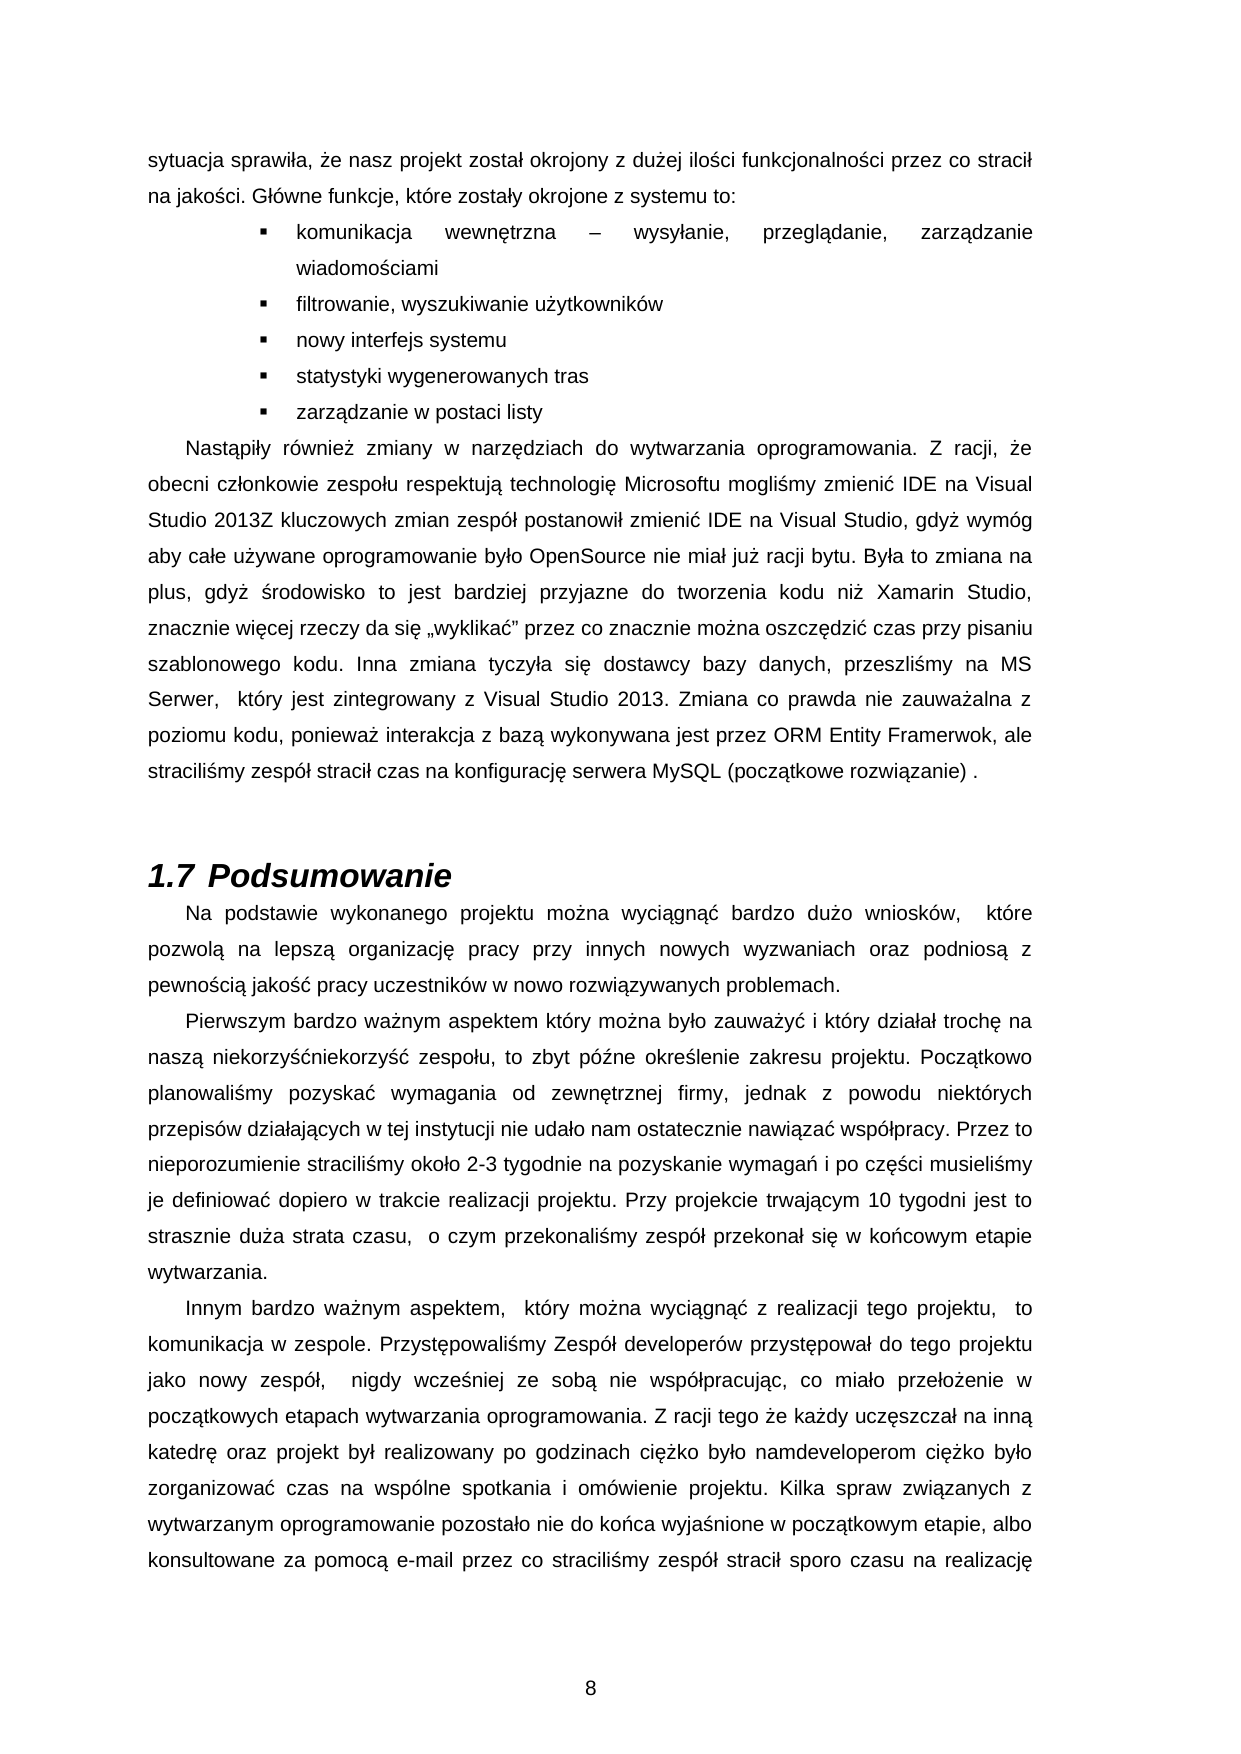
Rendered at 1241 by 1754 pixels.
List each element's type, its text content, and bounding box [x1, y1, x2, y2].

text Pierwszym bardzo ważnym aspektem który można było zauważyć i który działał trochę na , to zbyt późne określenie zakresu projektu. Początkowo planowaliśmy pozyskać wymagania od zewnętrznej firmy, jednak z powodu niektórych przepisów działających w tej instytucji nie udało nam ostatecznie nawiązać współpracy. Przez to nieporozumienie straciliśmy około 2-3 tygodnie na pozyskanie wymagań i po części musieliśmy je definiować dopiero w trakcie realizacji projektu. Przy projekcie trwającym 10 tygodni jest to duża strata czasuo czym się w końcowym etapie wytwarzania. [148, 1008, 1033, 1284]
text Nastąpiły również zmiany w narzędziach do wytwarzania oprogramowania. . Była to zmiana na plus, gdyż środowisko to jest bardziej przyjazne do tworzenia kodu niż Xamarin Studio, znacznie więcej rzeczy da się „wyklikać” przez co znacznie można oszczędzić czas przy pisaniu szablonowego kodu. Inna zmiana tyczyła się dostawcy bazy danych, przeszliśmy na MS Serwerktóry jest zintegrowany z Visual Studio 2013. Zmiana co prawda nie zauważalna z poziomu kodu, ponieważ interakcja z bazą wykonywana jest przez ORM Entity Framerwok, ale czas na konfigurację serwera MySQL (początkowe rozwiązanie) . [148, 436, 1033, 783]
list statystyki wygenerowanych tras [259, 364, 1033, 388]
text Na podstawie wykonanego projektu można wyciągnąć bardzo dużo wnioskówktóre pozwolą na lepszą organizację pracy przy innych nowych wyzwaniach oraz podniosą z pewnością jakość pracy uczestników w nowo rozwiązywanych problemach. [148, 901, 1033, 997]
list zarządzanie w postaci listy [259, 400, 1033, 424]
list komunikacja wewnętrzna – wysyłanie, przeglądanie, zarządzanie wiadomościami [259, 219, 1033, 279]
list nowy interfejs systemu [259, 328, 1033, 352]
subtitle Podsumowanie [148, 856, 1033, 894]
list filtrowanie, wyszukiwanie użytkowników [259, 292, 1033, 316]
